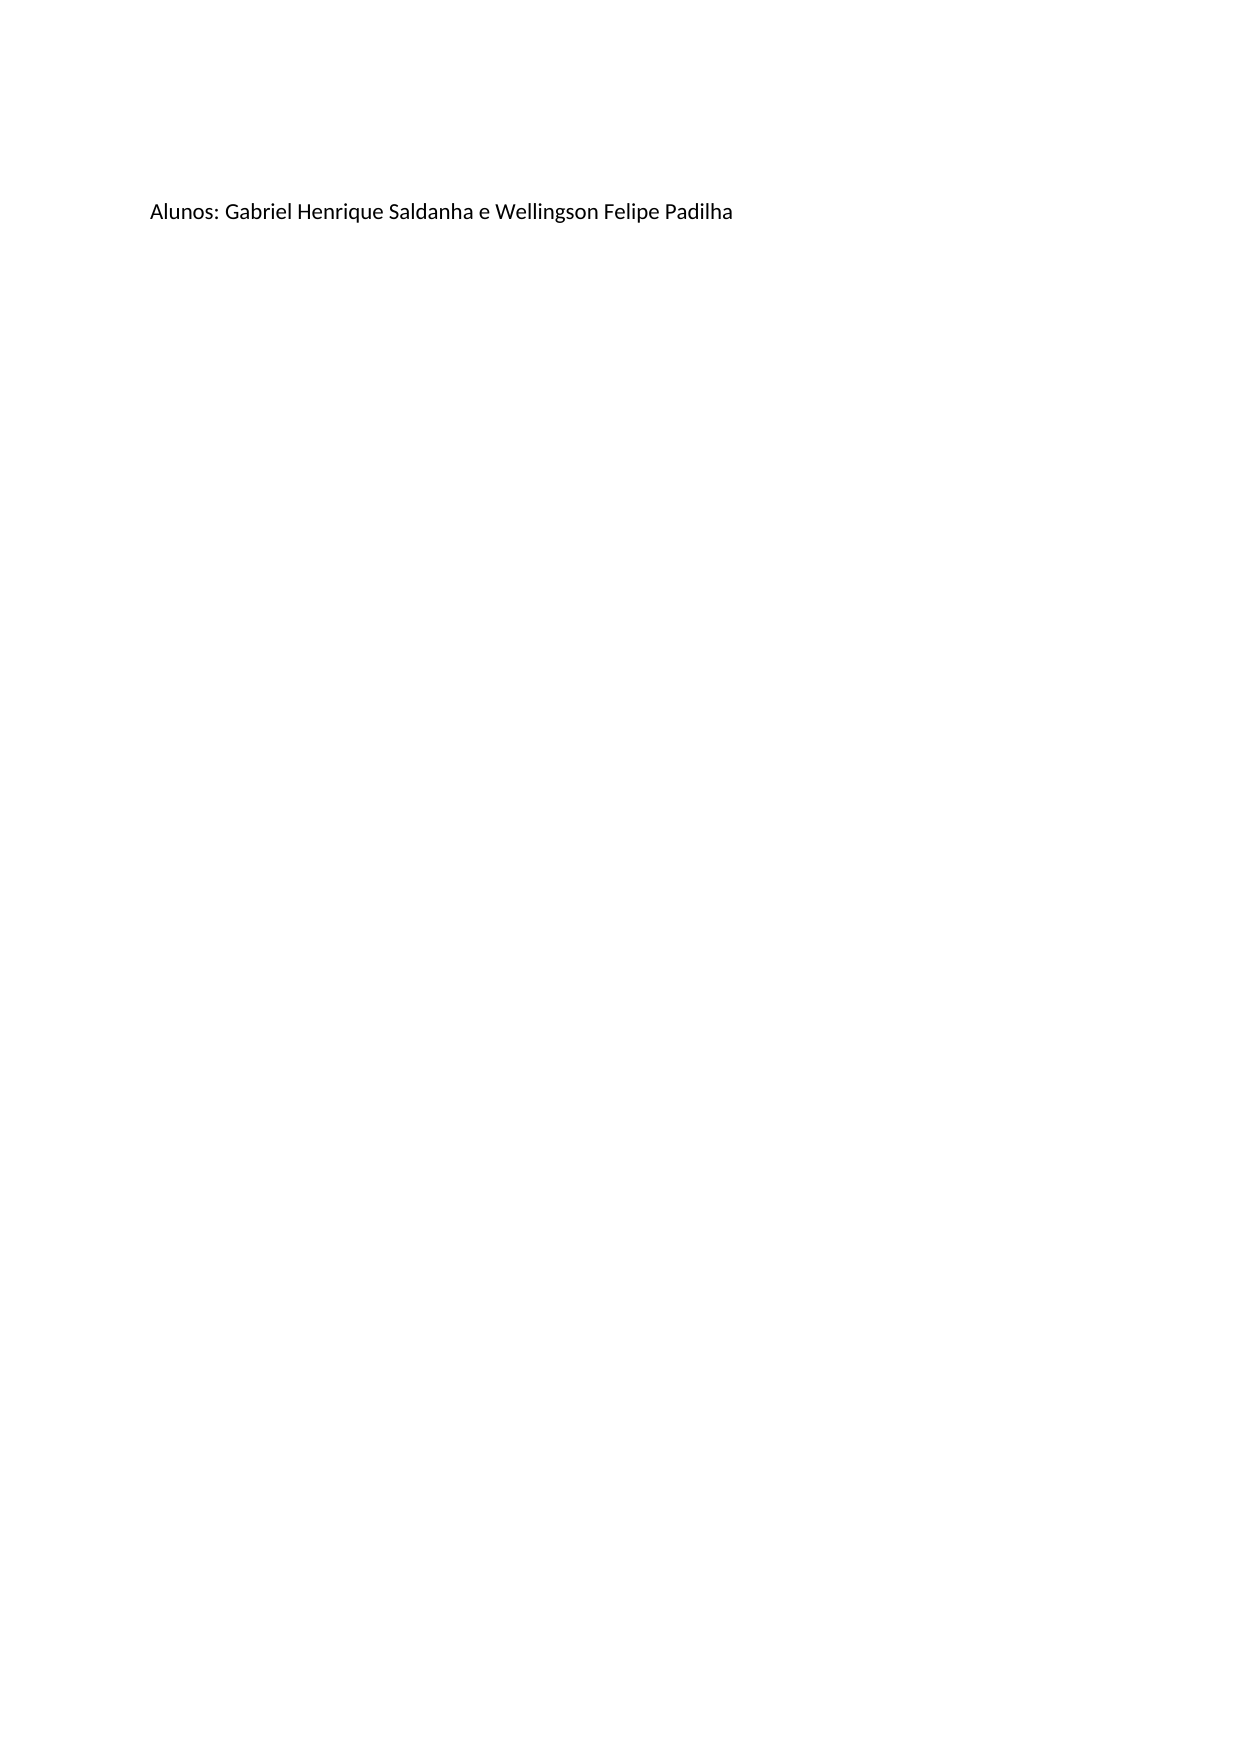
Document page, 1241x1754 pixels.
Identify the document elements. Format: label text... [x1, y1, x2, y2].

text Alunos: Gabriel Henrique Saldanha e Wellingson Felipe Padilha [150, 197, 1090, 225]
